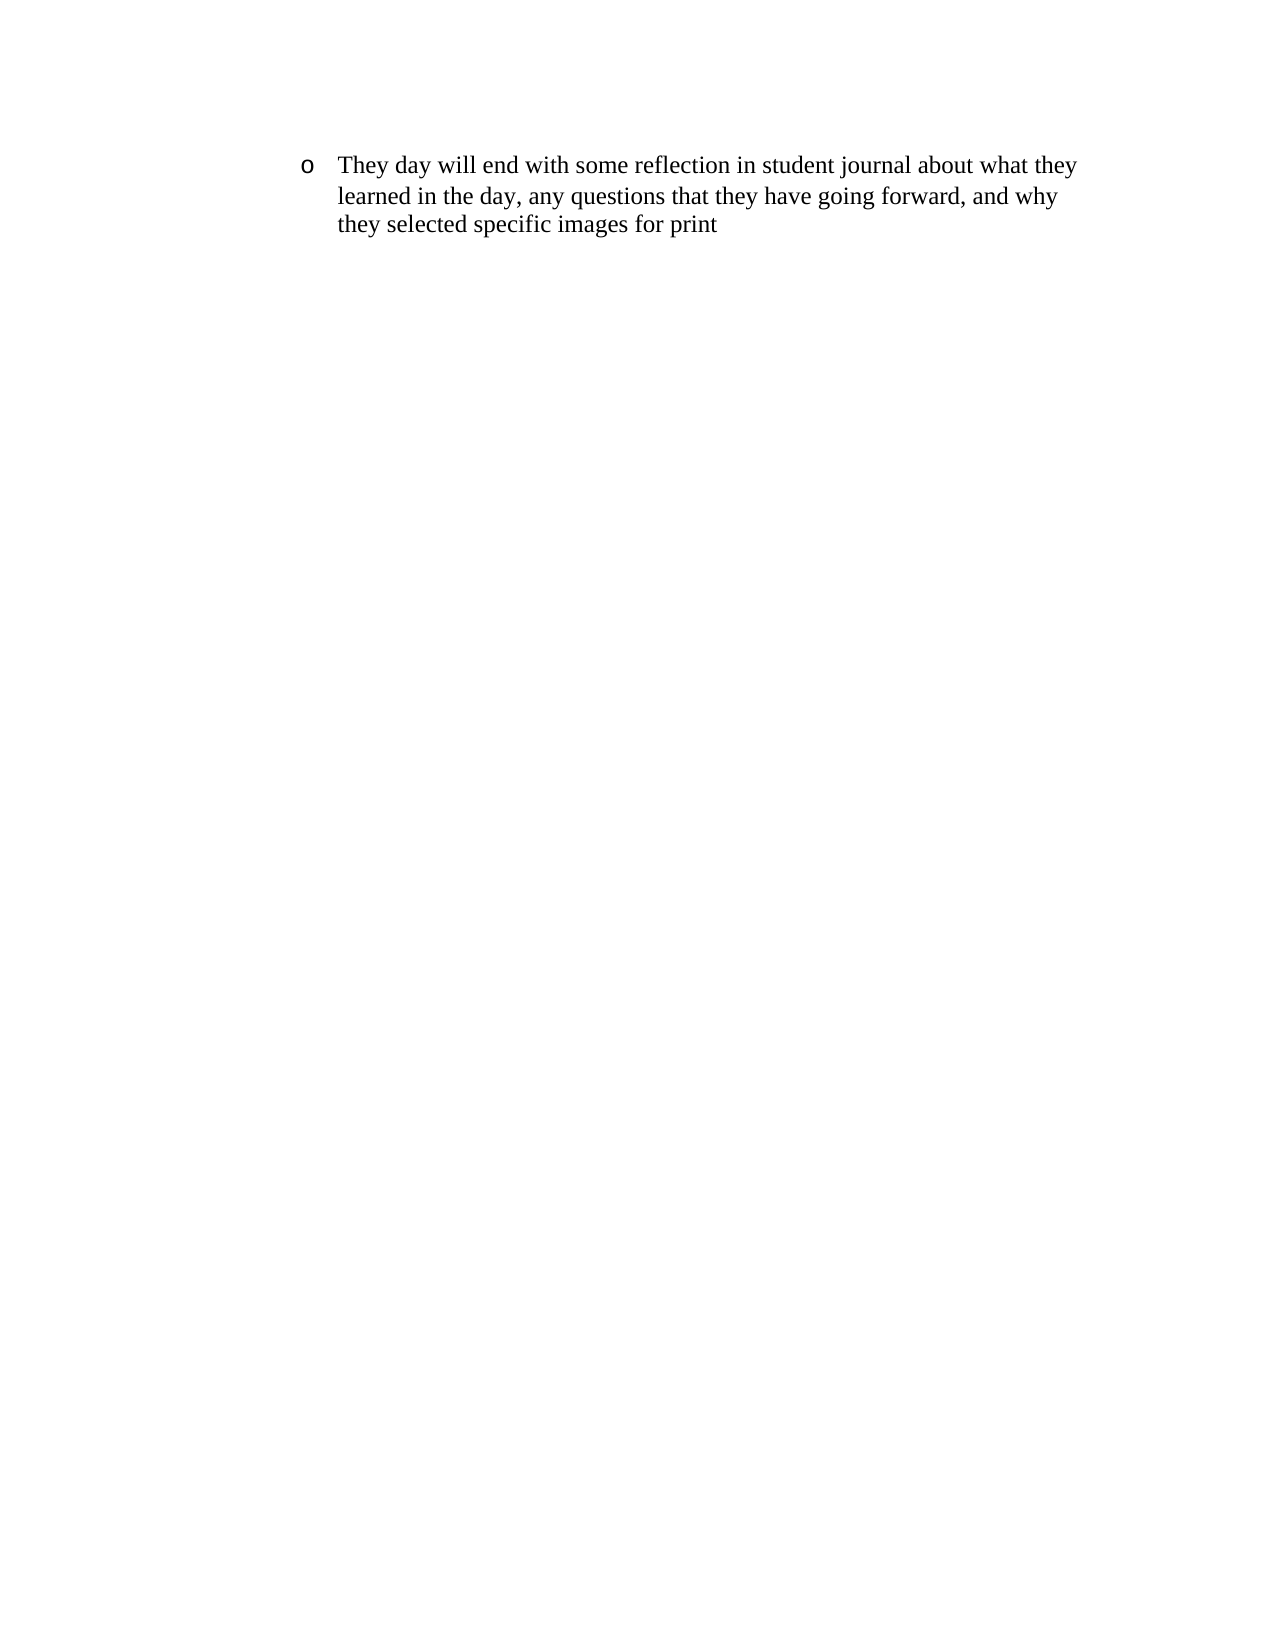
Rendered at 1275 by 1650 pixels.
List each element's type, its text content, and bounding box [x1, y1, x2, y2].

list They day will end with some reflection in student journal about what they learned in the day, any questions that they have going forward, and why they selected specific images for print [300, 150, 1087, 238]
